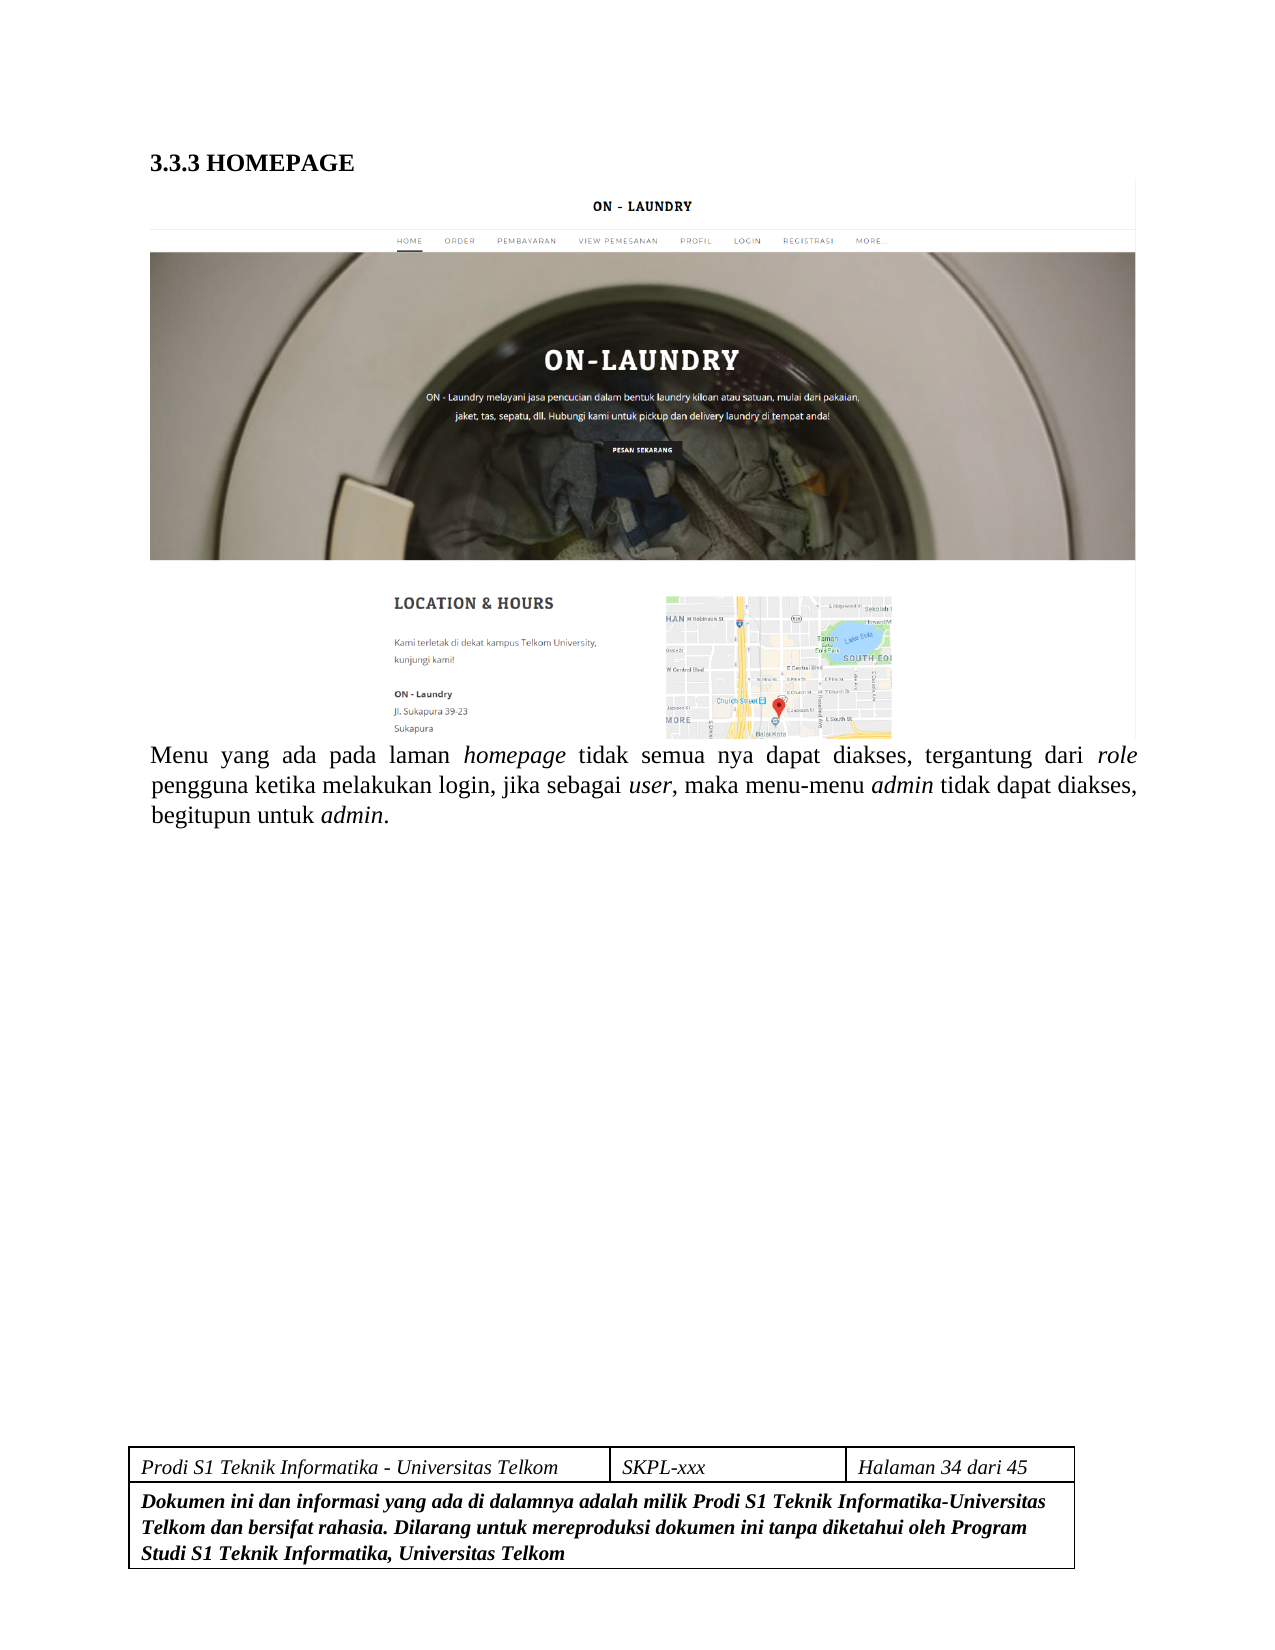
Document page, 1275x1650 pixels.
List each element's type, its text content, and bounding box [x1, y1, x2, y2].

text Menu yang ada pada laman homepage tidak semua nya dapat diakses, tergantung dari role pengguna ketika melakukan login, jika sebagai user, maka menu-menu admin tidak dapat diakses, begitupun untuk admin. [150, 740, 1137, 829]
subtitle 3.3.3 HOMEPAGE [150, 148, 1137, 176]
picture [150, 178, 1136, 739]
